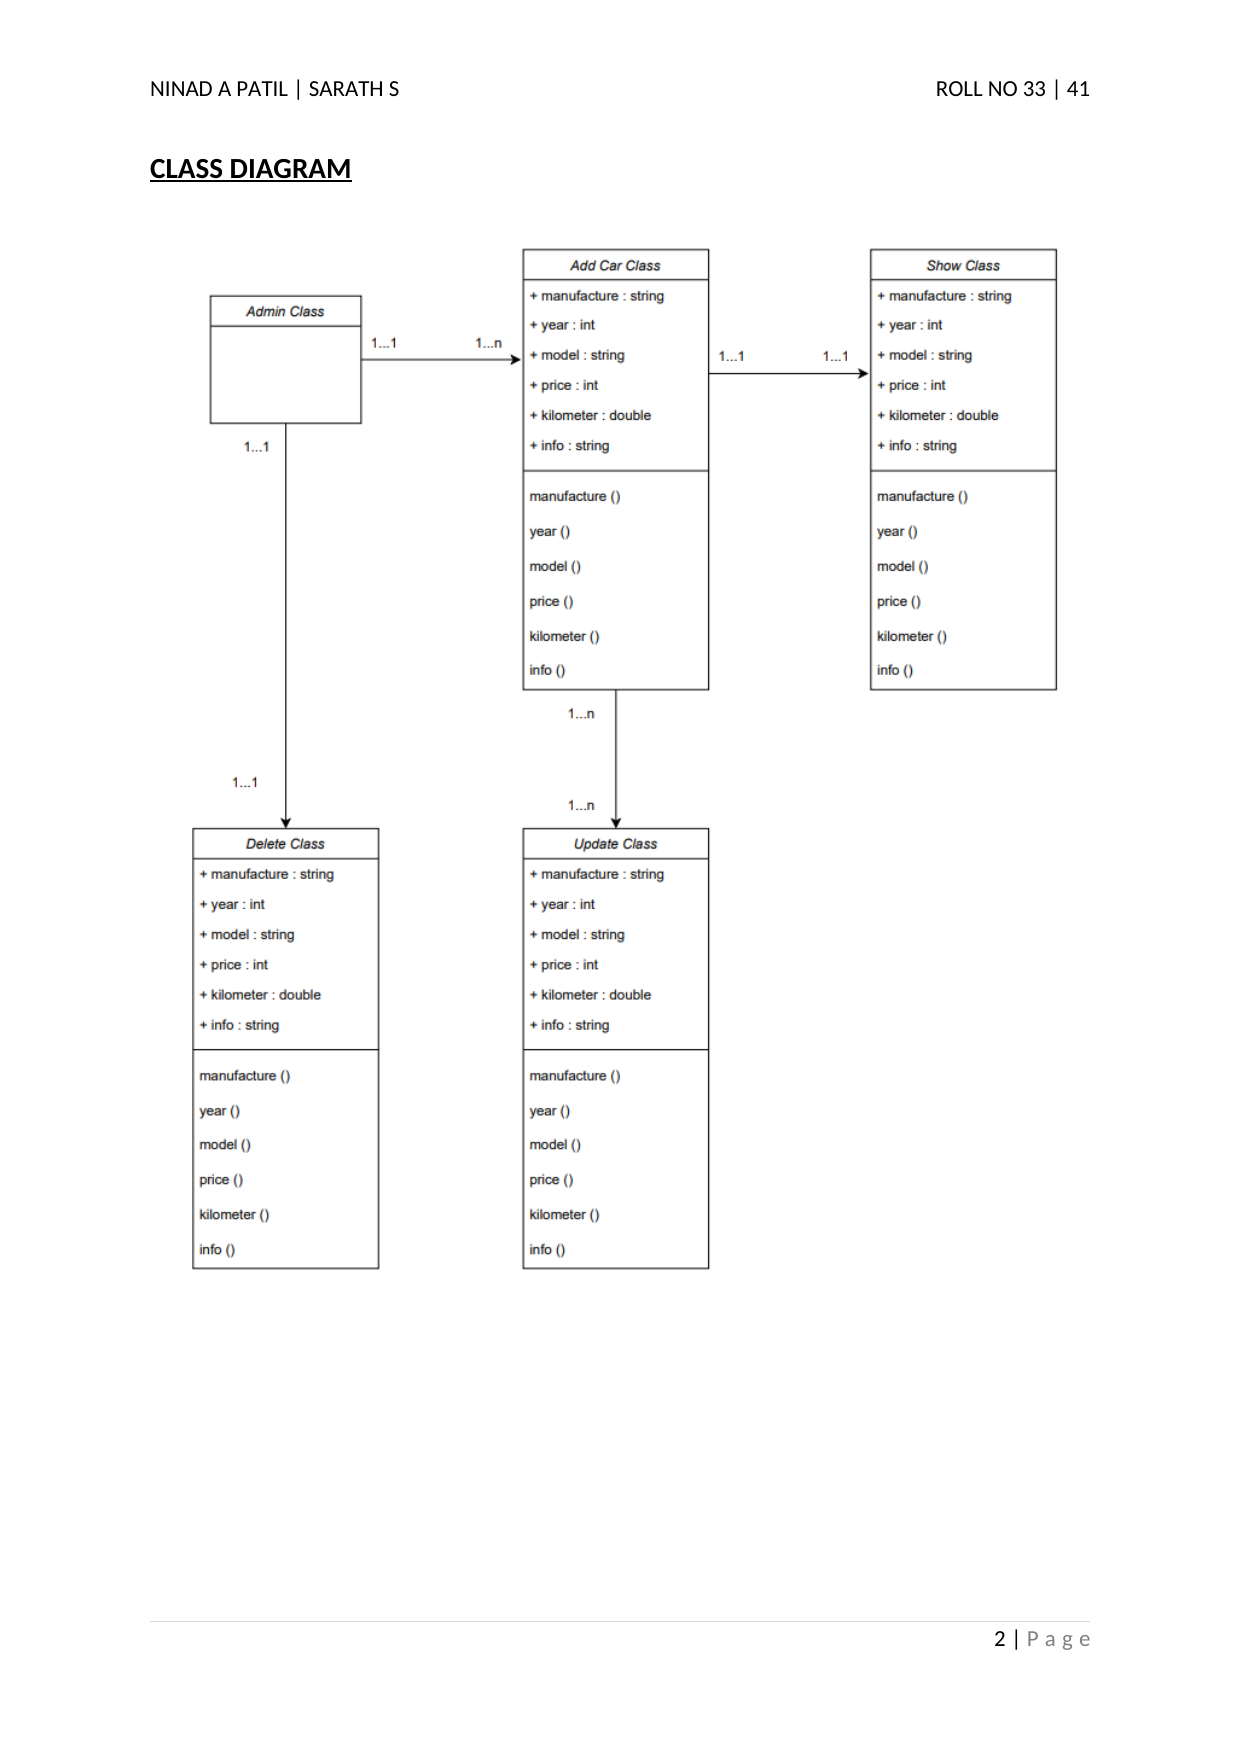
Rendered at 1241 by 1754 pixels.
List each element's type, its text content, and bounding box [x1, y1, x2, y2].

picture [150, 221, 1091, 1293]
text CLASS DIAGRAM [150, 150, 1090, 186]
